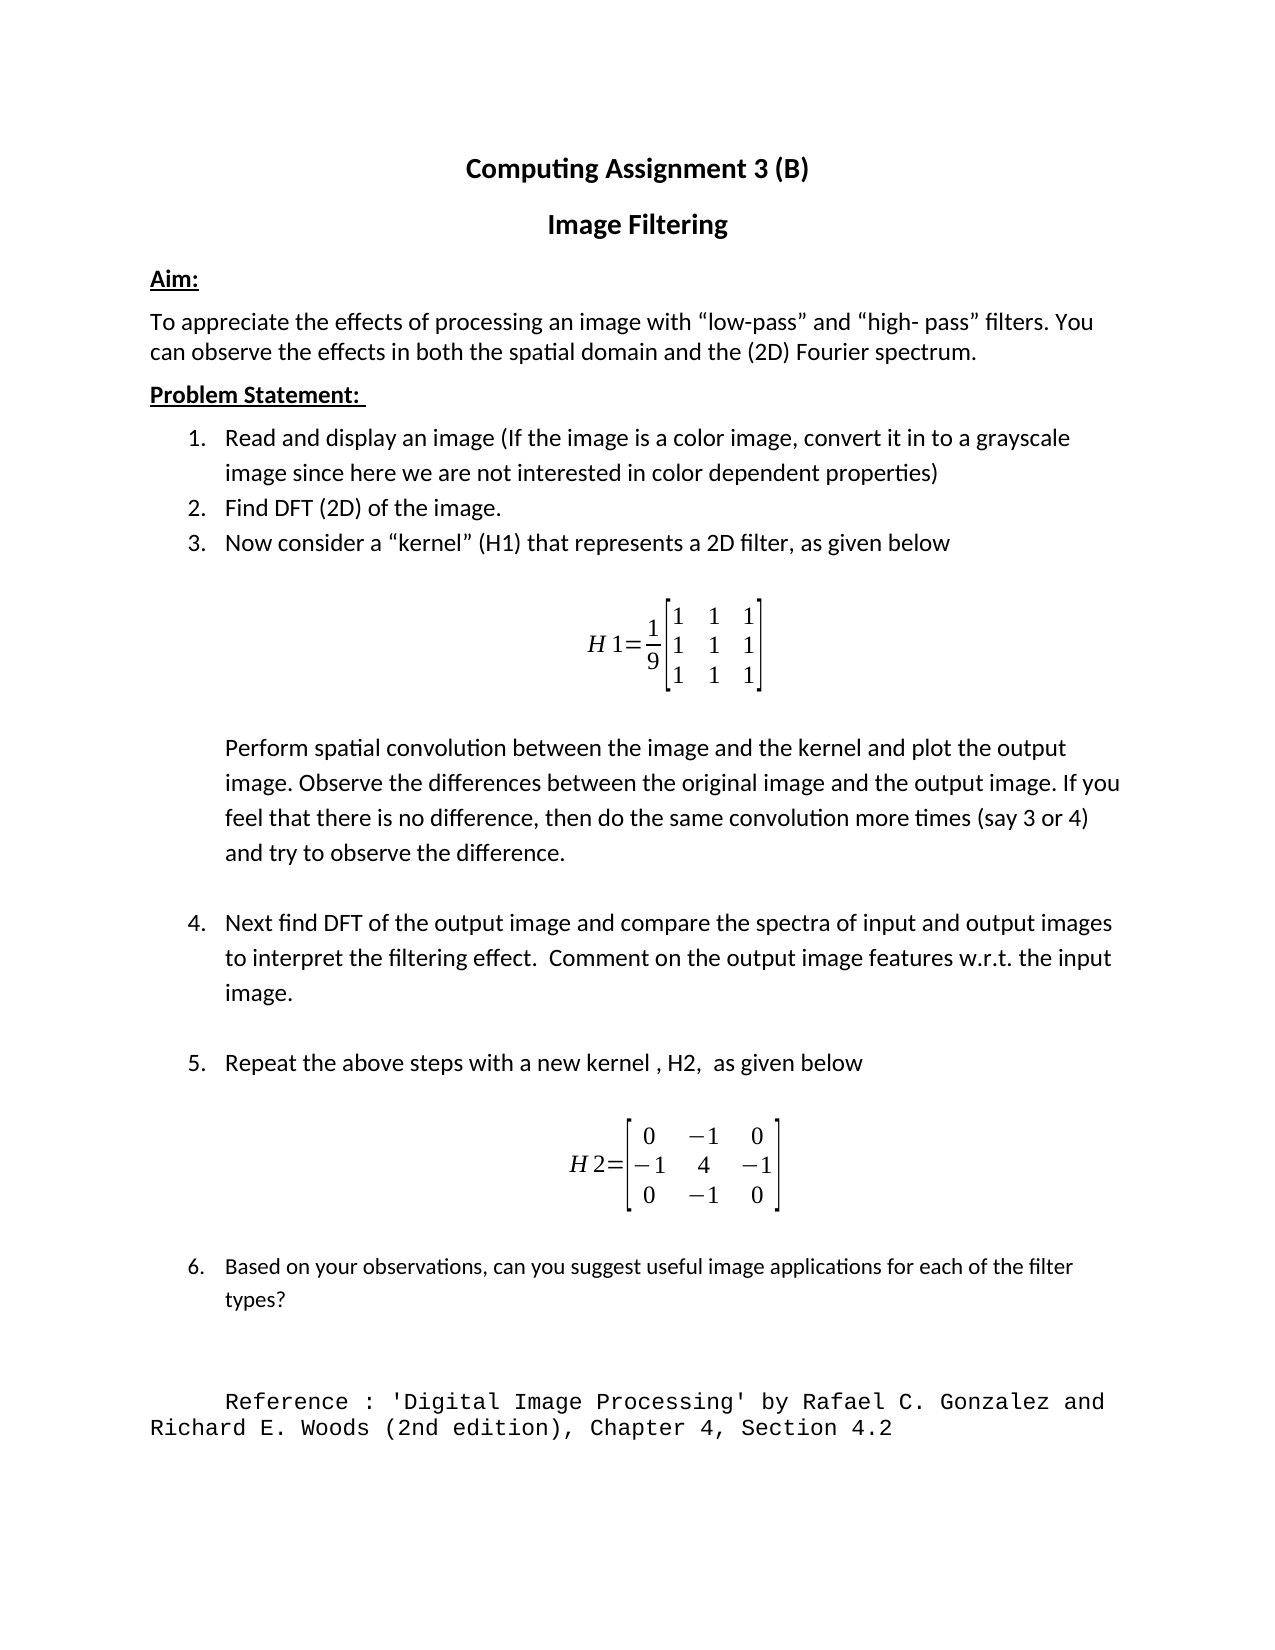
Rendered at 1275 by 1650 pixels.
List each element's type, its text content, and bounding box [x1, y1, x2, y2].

text To appreciate the effects of processing an image with “low-pass” and “high- pass” filters. You can observe the effects in both the spatial domain and the (2D) Fourier spectrum. [150, 306, 1125, 367]
text Image Filtering [150, 206, 1125, 242]
text Problem Statement: [150, 379, 1125, 410]
text Reference : 'Digital Image Processing' by Rafael C. Gonzalez and Richard E. Woods (2nd edition), Chapter 4, Section 4.2 [150, 1391, 1125, 1443]
list Find DFT (2D) of the image. [187, 492, 1125, 523]
list Next find DFT of the output image and compare the spectra of input and output images to interpret the filtering effect. Comment on the output image features w.r.t. the input image. [187, 907, 1125, 1008]
text Computing Assignment 3 (B) [150, 150, 1125, 186]
list Read and display an image (If the image is a color image, convert it in to a grayscale image since here we are not interested in color dependent properties) [187, 422, 1125, 488]
list Now consider a “kernel” (H1) that represents a 2D filter, as given below [187, 527, 1125, 558]
text Aim: [150, 263, 1125, 293]
list Repeat the above steps with a new kernel , H2, as given below [187, 1047, 1125, 1078]
list Perform spatial convolution between the image and the kernel and plot the output image. Observe the differences between the original image and the output image. If you feel that there is no difference, then do the same convolution more times (say 3 or 4) and try to observe the difference. [225, 732, 1125, 868]
list Based on your observations, can you suggest useful image applications for each of the filter types? [187, 1252, 1125, 1313]
